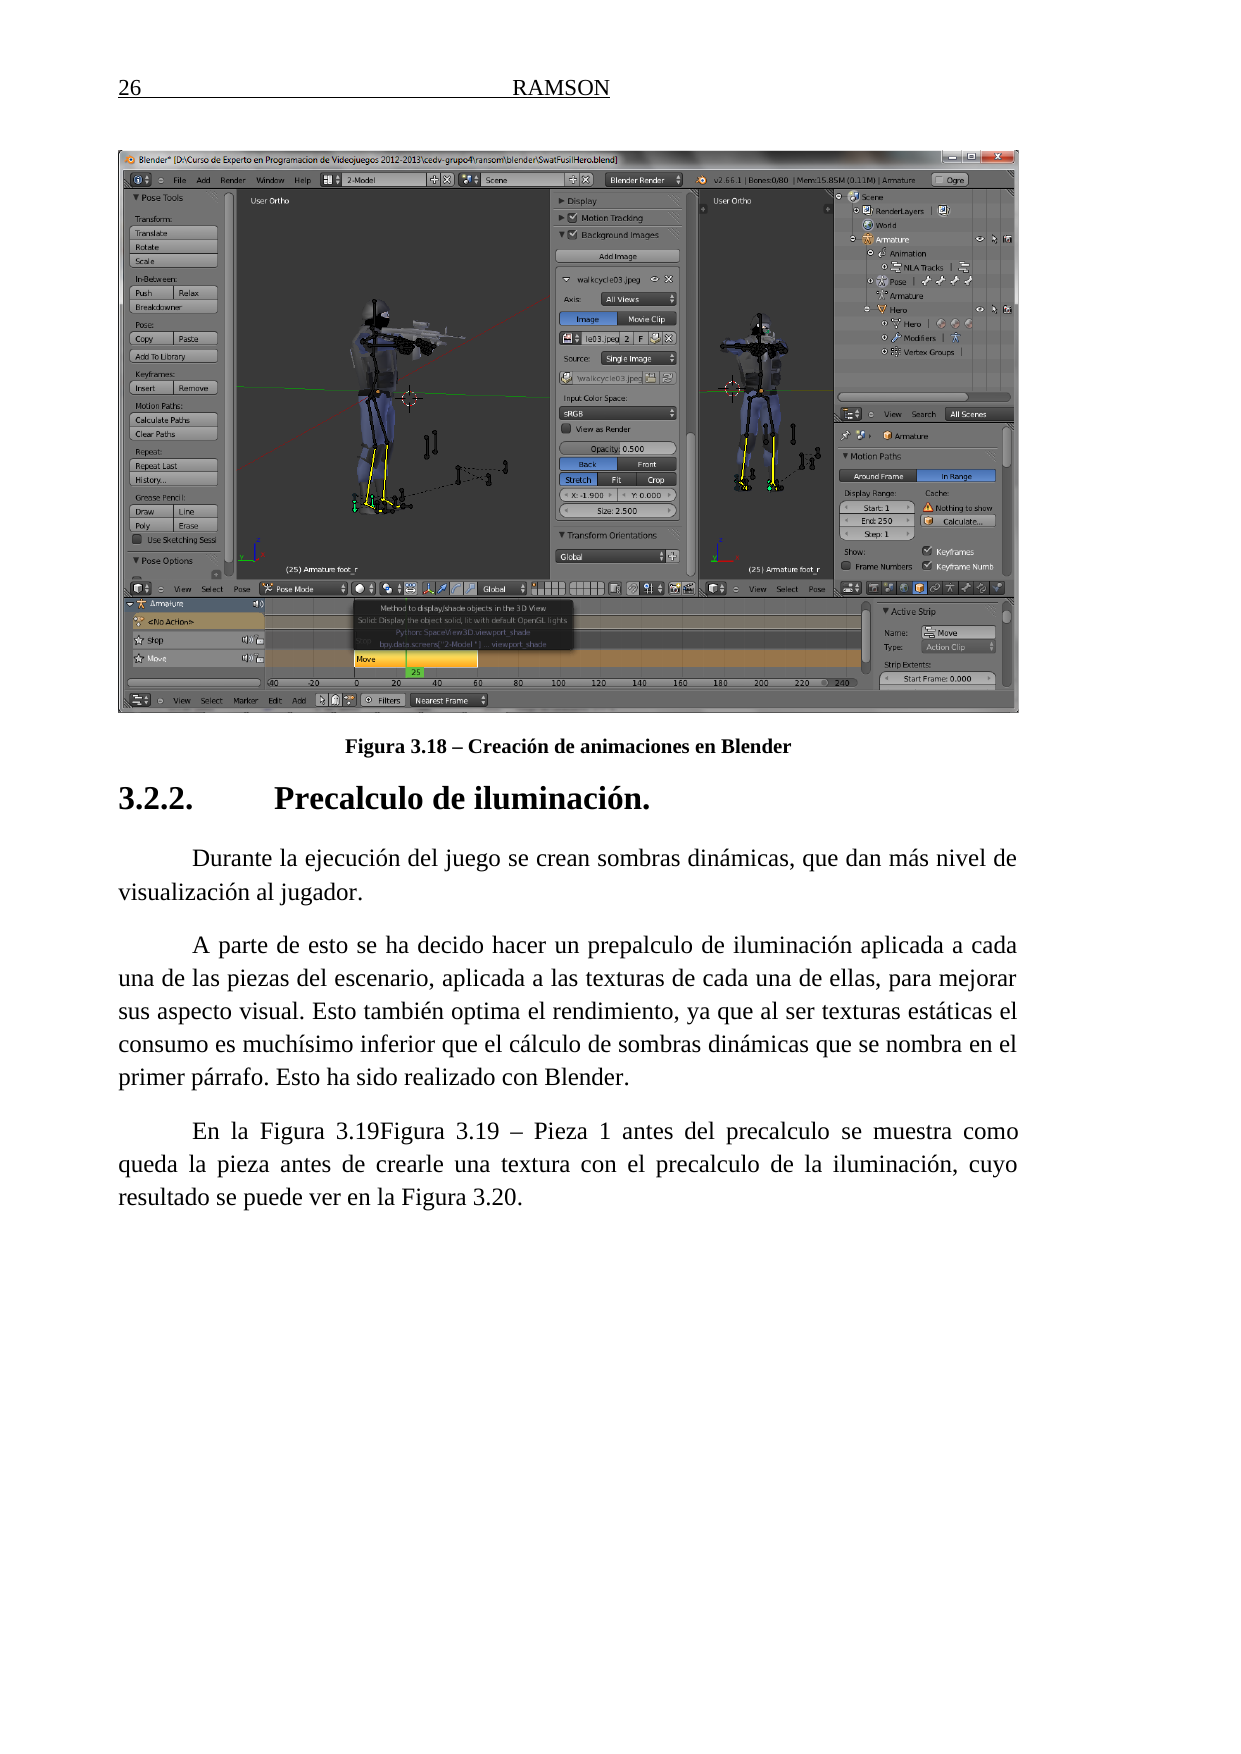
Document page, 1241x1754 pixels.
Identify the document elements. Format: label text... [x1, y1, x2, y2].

text En la Figura 3.19Figura 3.19 – Pieza 1 antes del precalculo se muestra como queda la pieza antes de crearle una textura con el precalculo de la iluminación, cuyo resultado se puede ver en la Figura 3.20. [118, 1116, 1019, 1211]
text Figura 3.18 – Creación de animaciones en Blender [118, 734, 1019, 758]
list Precalculo de iluminación. [118, 779, 1019, 817]
text A parte de esto se ha decido hacer un prepalculo de iluminación aplicada a cada una de las piezas del escenario, aplicada a las texturas de cada una de ellas, para mejorar sus aspecto visual. Esto también optima el rendimiento, ya que al ser texturas estáticas el consumo es muchísimo inferior que el cálculo de sombras dinámicas que se nombra en el primer párrafo. Esto ha sido realizado con Blender. [118, 930, 1019, 1091]
text Durante la ejecución del juego se crean sombras dinámicas, que dan más nivel de visualización al jugador. [118, 843, 1019, 905]
picture [118, 150, 1019, 713]
